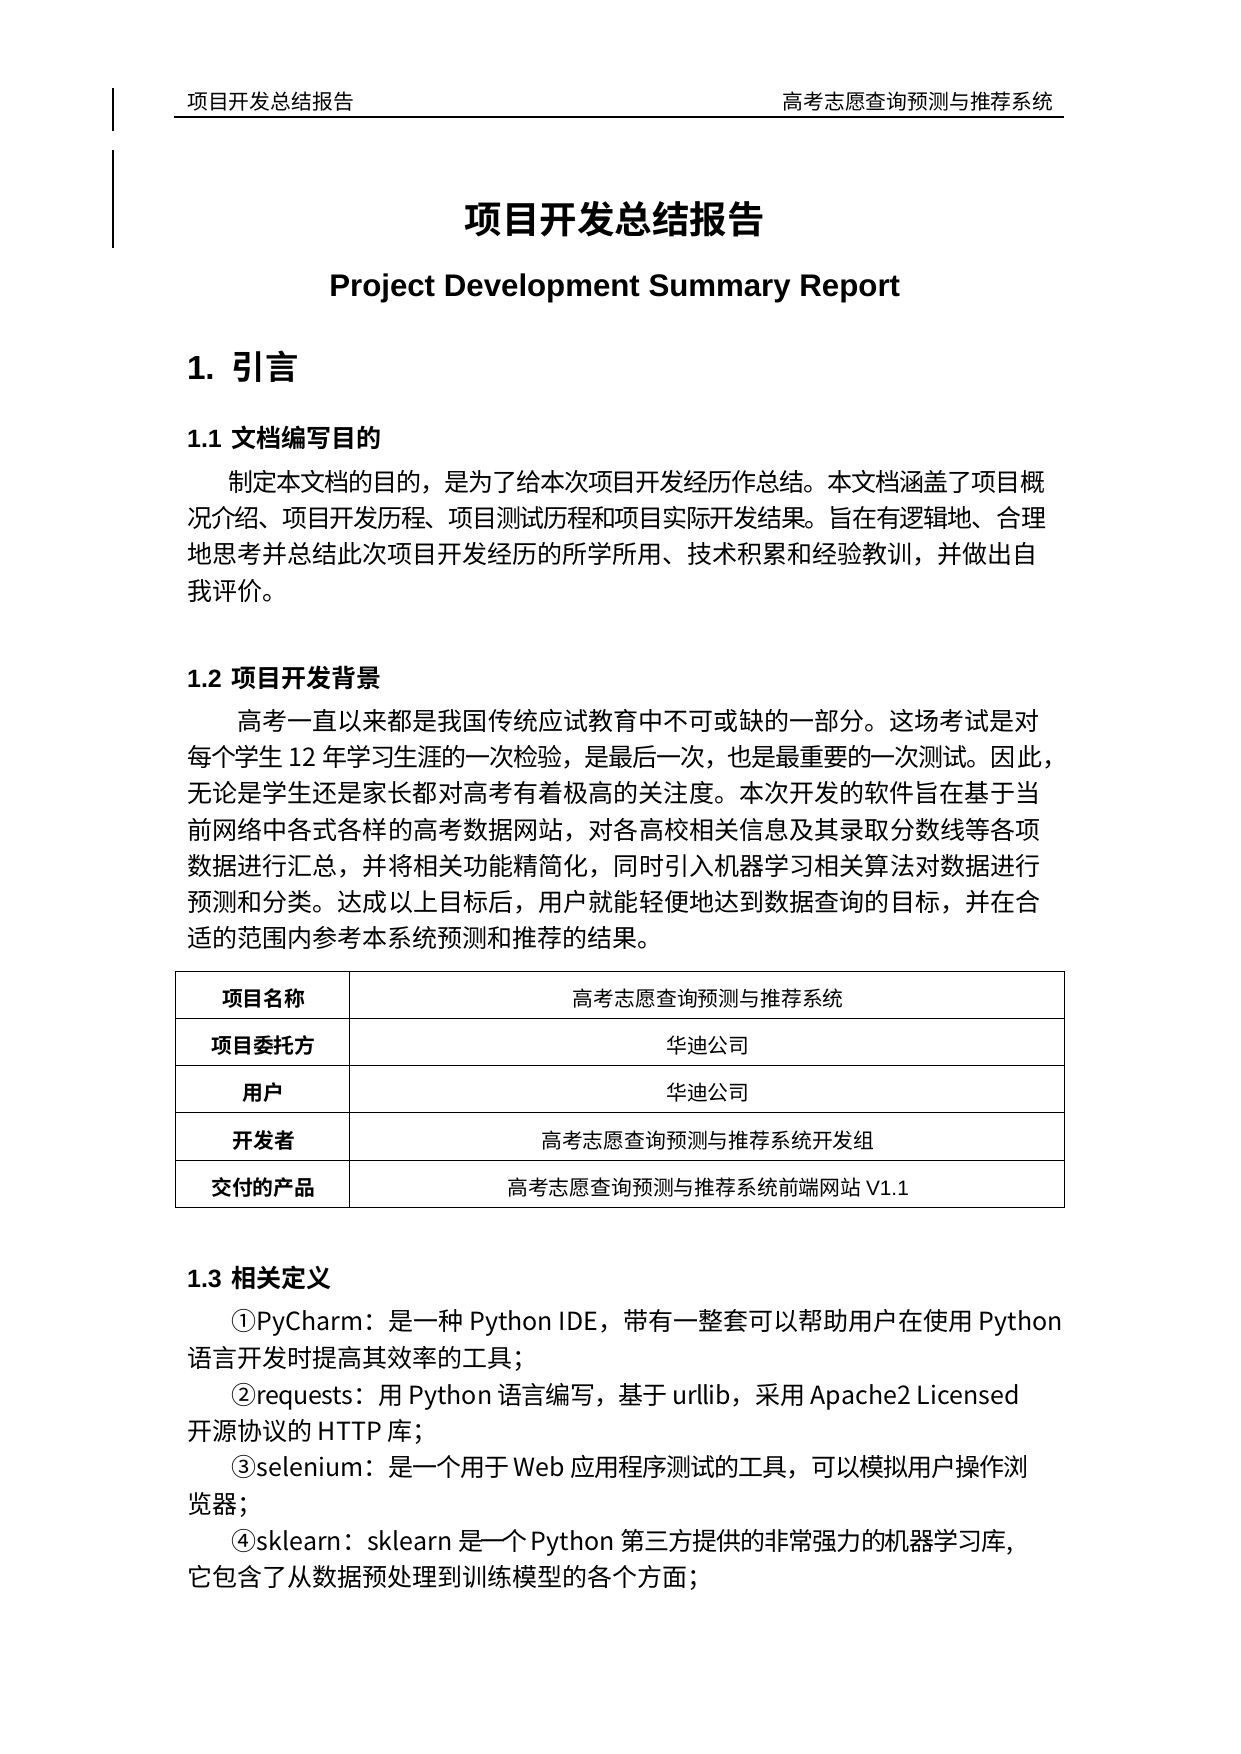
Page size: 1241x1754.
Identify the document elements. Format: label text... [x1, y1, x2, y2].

subtitle 引言 [187, 341, 1078, 389]
subtitle 相关定义 [187, 1259, 1078, 1295]
table_cell 用户 [176, 1066, 349, 1112]
table_cell 高考志愿查询预测与推荐系统开发组 [350, 1113, 1064, 1160]
text 语言开发时提高其效率的工具； [187, 1338, 1078, 1374]
table_cell 高考志愿查询预测与推荐系统前端网站 V1.1 [350, 1161, 1064, 1207]
text ①PyCharm：是一种 Python IDE，带有一整套可以帮助用户在使用 Python [232, 1302, 1078, 1338]
text 制定本文档的目的，是为了给本次项目开发经历作总结。本文档涵盖了项目概况介绍、项目开发历程、项目测试历程和项目实际开发结果。旨在有逻辑地、合理地思考并总结此次项目开发经历的所学所用、技术积累和经验教训，并做出自我评价。 [187, 462, 1055, 607]
subtitle 项目开发背景 [187, 659, 1078, 695]
table_cell 交付的产品 [176, 1161, 349, 1207]
table_header 项目名称 [176, 972, 349, 1018]
table_cell 华迪公司 [350, 1066, 1064, 1112]
text ②requests：用Python语言编写，基于 urllib，采用 Apache2 Licensed 开源协议的 HTTP 库； [187, 1375, 1043, 1448]
table_cell 开发者 [176, 1113, 349, 1160]
text Project Development Summary Report [327, 267, 902, 303]
text 项目开发总结报告 [327, 190, 902, 244]
table_cell 华迪公司 [350, 1019, 1064, 1065]
table_header 高考志愿查询预测与推荐系统 [350, 972, 1064, 1018]
text ④sklearn：sklearn 是一个 Python 第三方提供的非常强力的机器学习库, 它包含了从数据预处理到训练模型的各个方面； [187, 1521, 1038, 1593]
subtitle 文档编写目的 [187, 419, 1078, 455]
text 高考一直以来都是我国传统应试教育中不可或缺的一部分。这场考试是对每个学生 12 年学习生涯的一次检验，是最后一次，也是最重要的一次测试。因此，无论是学生还是家长都对高考有着极高的关注度。本次开发的软件旨在基于当前网络中各式各样的高考数据网站，对各高校相关信息及其录取分数线等各项数据进行汇总，并将相关功能精简化，同时引入机器学习相关算法对数据进行预测和分类。达成以上目标后，用户就能轻便地达到数据查询的目标，并在合适的范围内参考本系统预测和推荐的结果。 [187, 701, 1042, 955]
table_cell 项目委托方 [176, 1019, 349, 1065]
text ③selenium：是一个用于 Web 应用程序测试的工具，可以模拟用户操作浏览器； [187, 1448, 1032, 1521]
